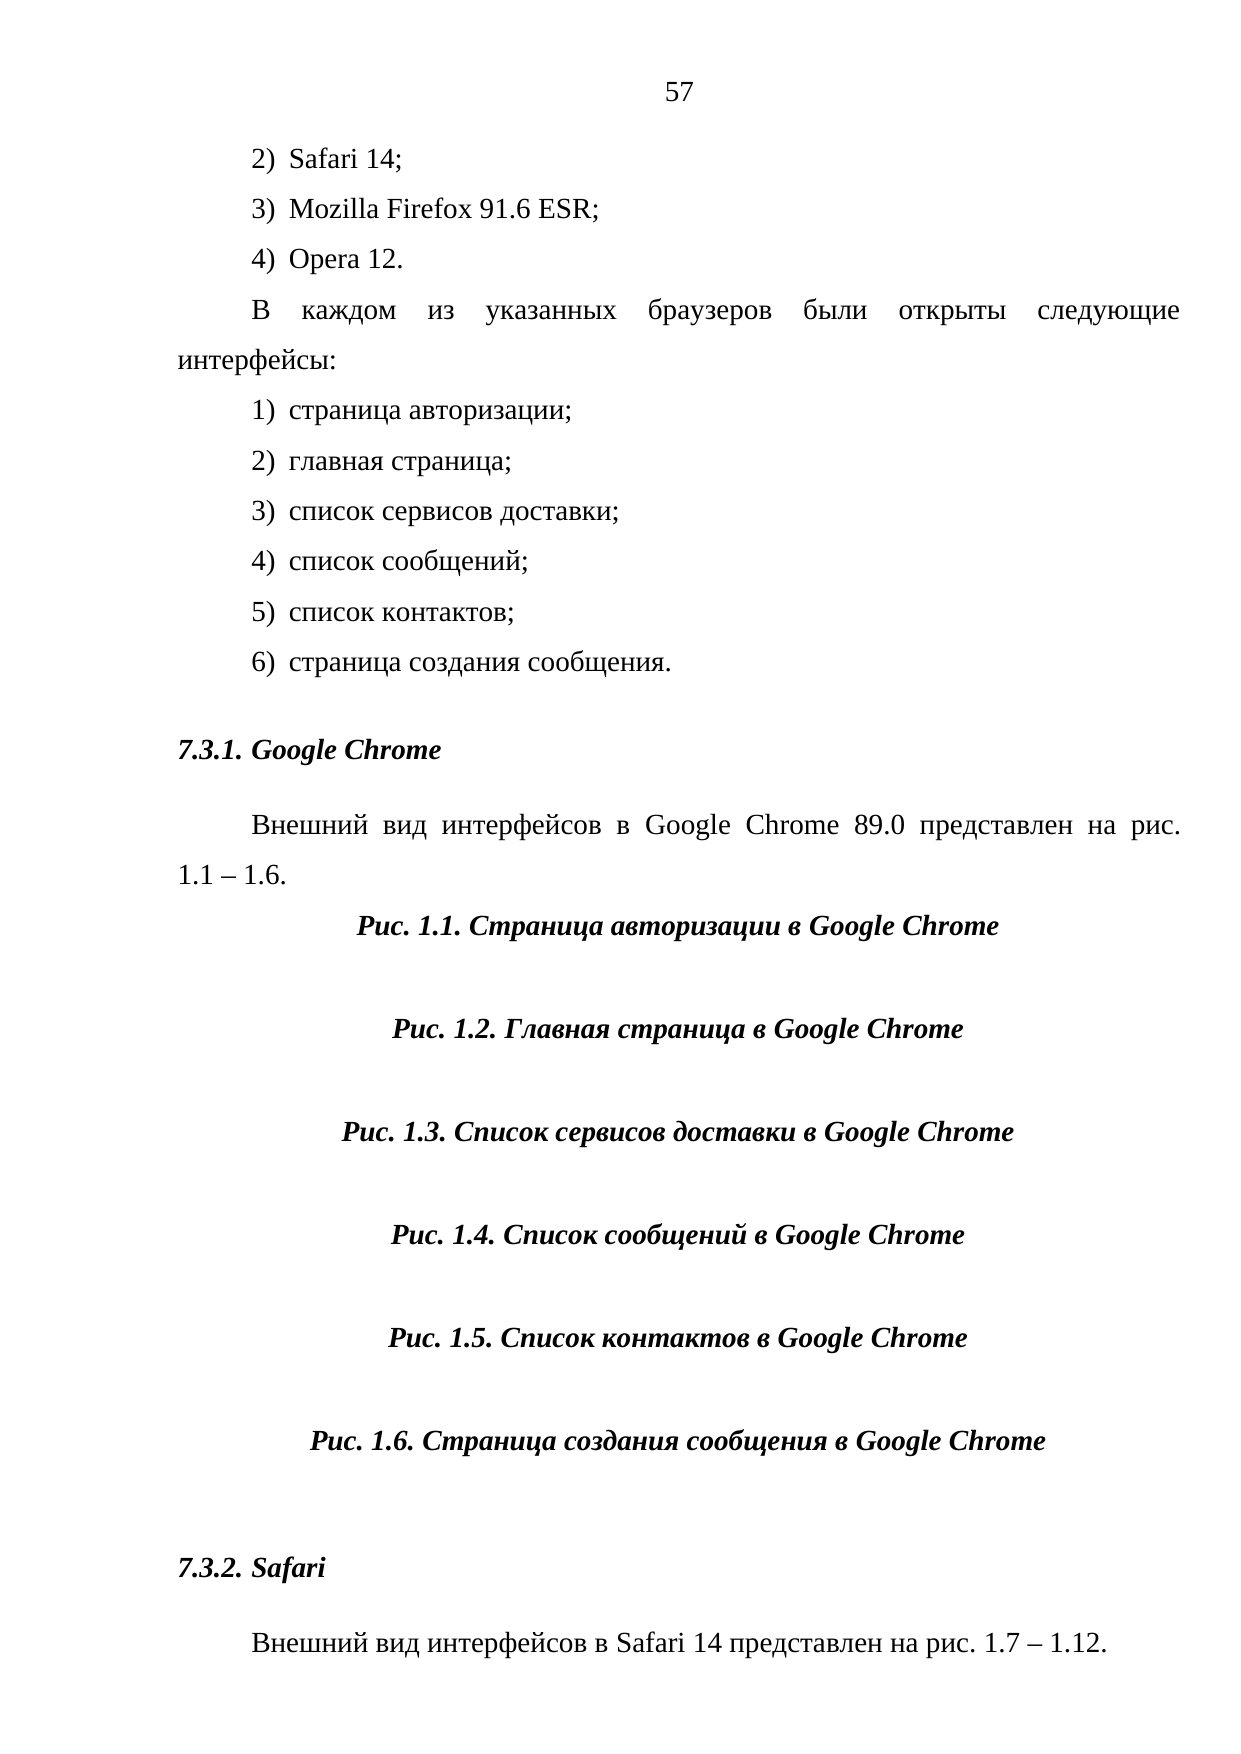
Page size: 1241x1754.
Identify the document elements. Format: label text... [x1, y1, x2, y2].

text Рис. 1.5. Список контактов в Google Chrome [177, 1320, 1181, 1354]
subtitle Google Chrome [177, 732, 1181, 765]
list Mozilla Firefox 91.6 ESR; [251, 191, 1181, 225]
text Рис. 1.6. Страница создания сообщения в Google Chrome [177, 1423, 1181, 1457]
list страница создания сообщения. [251, 644, 1181, 678]
list страница авторизации; [251, 392, 1181, 426]
list Opera 12. [251, 242, 1181, 275]
text Рис. 1.4. Список сообщений в Google Chrome [177, 1217, 1181, 1251]
list главная страница; [251, 443, 1181, 476]
text Рис. 1.3. Список сервисов доставки в Google Chrome [177, 1114, 1181, 1148]
text Внешний вид интерфейсов в Google Chrome 89.0 представлен на рис. 1.1 – 1.6. [177, 807, 1181, 891]
list список сервисов доставки; [251, 493, 1181, 527]
list Safari 14; [251, 141, 1181, 174]
text Внешний вид интерфейсов в Safari 14 представлен на рис. 1.7 – 1.12. [177, 1625, 1181, 1659]
text Рис. 1.2. Главная страница в Google Chrome [177, 1011, 1181, 1044]
list список контактов; [251, 594, 1181, 627]
subtitle Safari [177, 1550, 1181, 1583]
text В каждом из указанных браузеров были открыты следующие интерфейсы: [177, 292, 1181, 376]
list список сообщений; [251, 543, 1181, 577]
text Рис. 1.1. Страница авторизации в Google Chrome [177, 908, 1181, 941]
